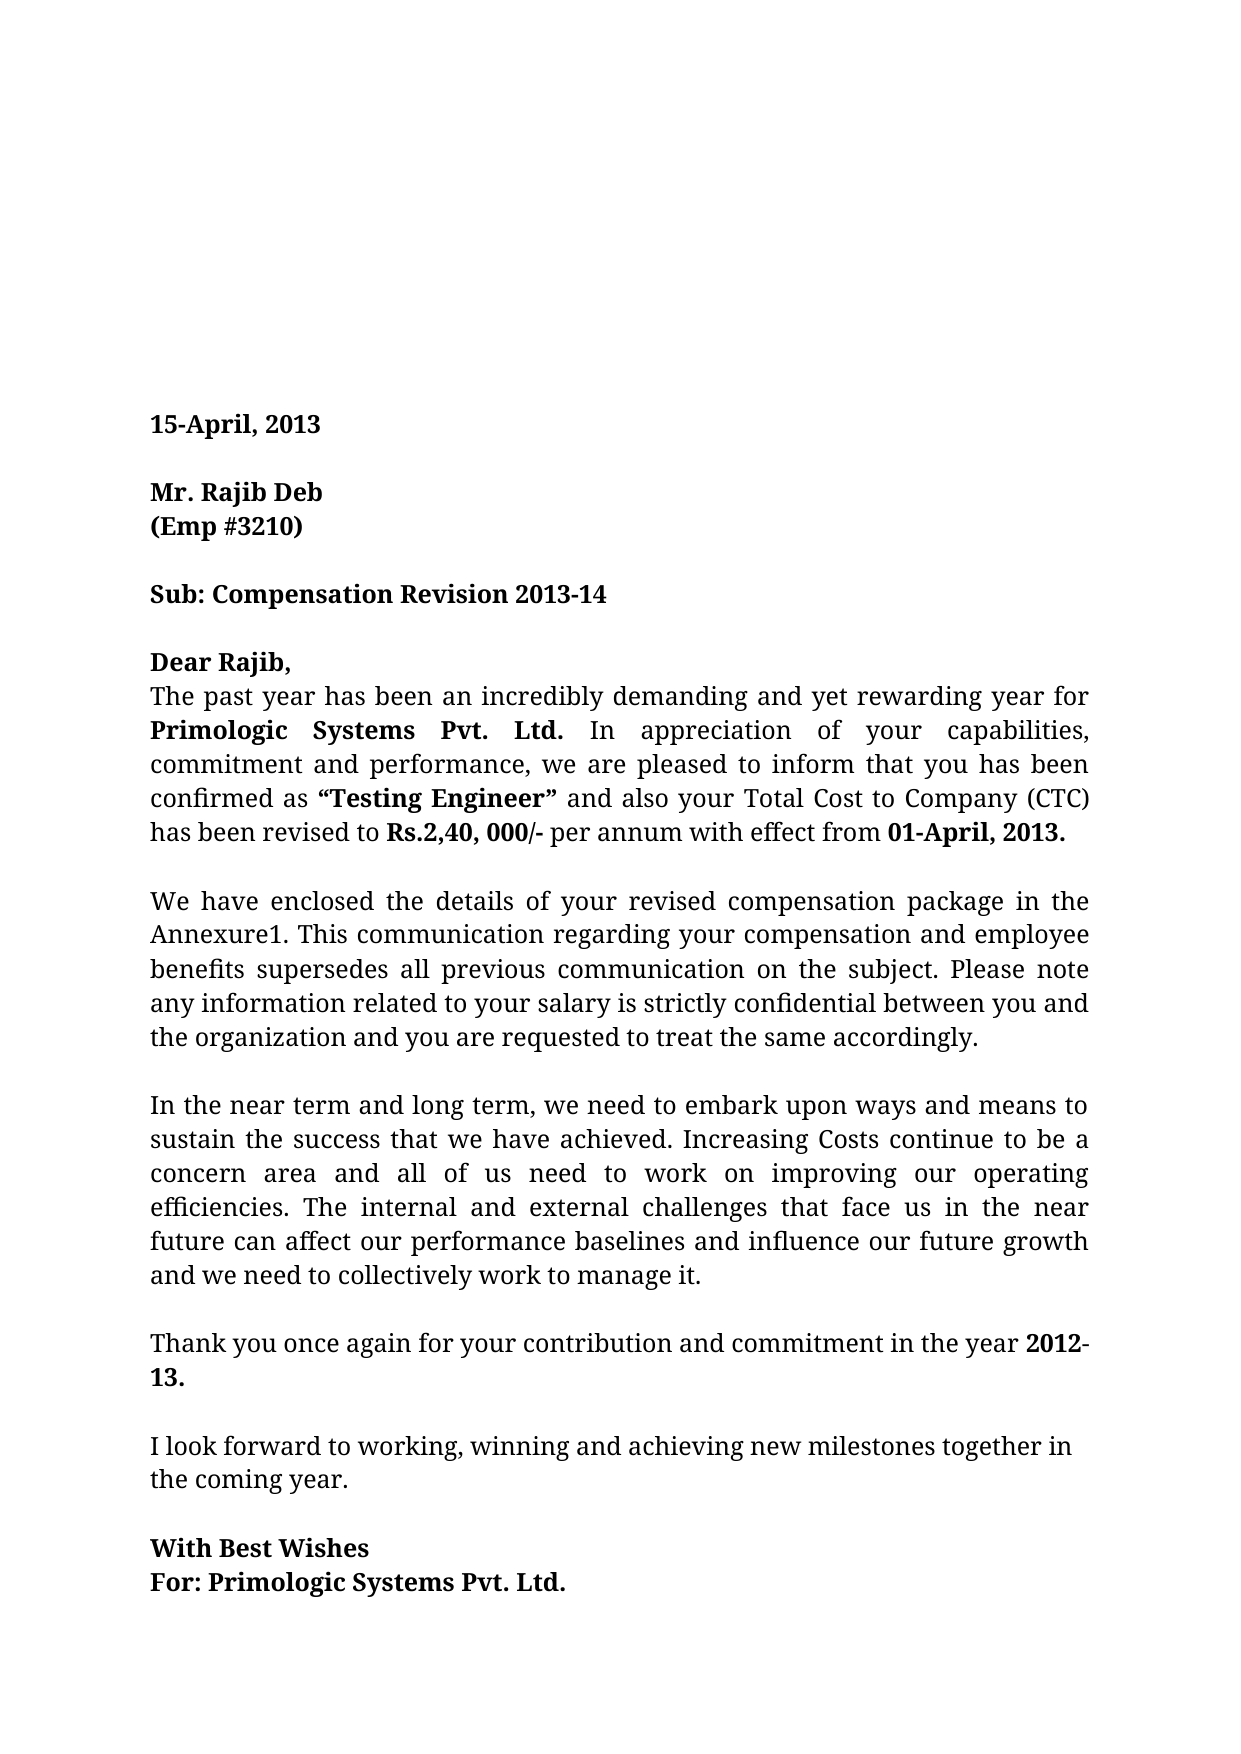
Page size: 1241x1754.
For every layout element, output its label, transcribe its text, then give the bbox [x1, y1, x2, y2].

text We have enclosed the details of your revised compensation package in the Annexure1. This communication regarding your compensation and employee benefits supersedes all previous communication on the subject. Please note any information related to your salary is strictly confidential between you and the organization and you are requested to treat the same accordingly. [150, 883, 1090, 1053]
text With Best Wishes [150, 1530, 1090, 1564]
text (Emp #3210) [150, 508, 1090, 542]
text 15-April, 2013 [150, 406, 1090, 440]
text Sub: Compensation Revision 2013-14 [150, 577, 1090, 611]
text I look forward to working, winning and achieving new milestones together in the coming year. [150, 1428, 1090, 1496]
text Mr. Rajib Deb [150, 474, 1090, 508]
text Thank you once again for your contribution and commitment in the year 2012-13. [150, 1326, 1090, 1394]
text In the near term and long term, we need to embark upon ways and means to sustain the success that we have achieved. Increasing Costs continue to be a concern area and all of us need to work on improving our operating efficiencies. The internal and external challenges that face us in the near future can affect our performance baselines and influence our future growth and we need to collectively work to manage it. [150, 1087, 1090, 1292]
text Dear Rajib, [150, 645, 1090, 679]
text The past year has been an incredibly demanding and yet rewarding year for Primologic Systems Pvt. Ltd. In appreciation of your capabilities, commitment and performance, we are pleased to inform that you has been confirmed as “Testing Engineer” and also your Total Cost to Company (CTC) has been revised to Rs.2,40, 000/- per annum with effect from 01-April, 2013. [150, 679, 1090, 849]
text For: Primologic Systems Pvt. Ltd. [150, 1564, 1090, 1598]
